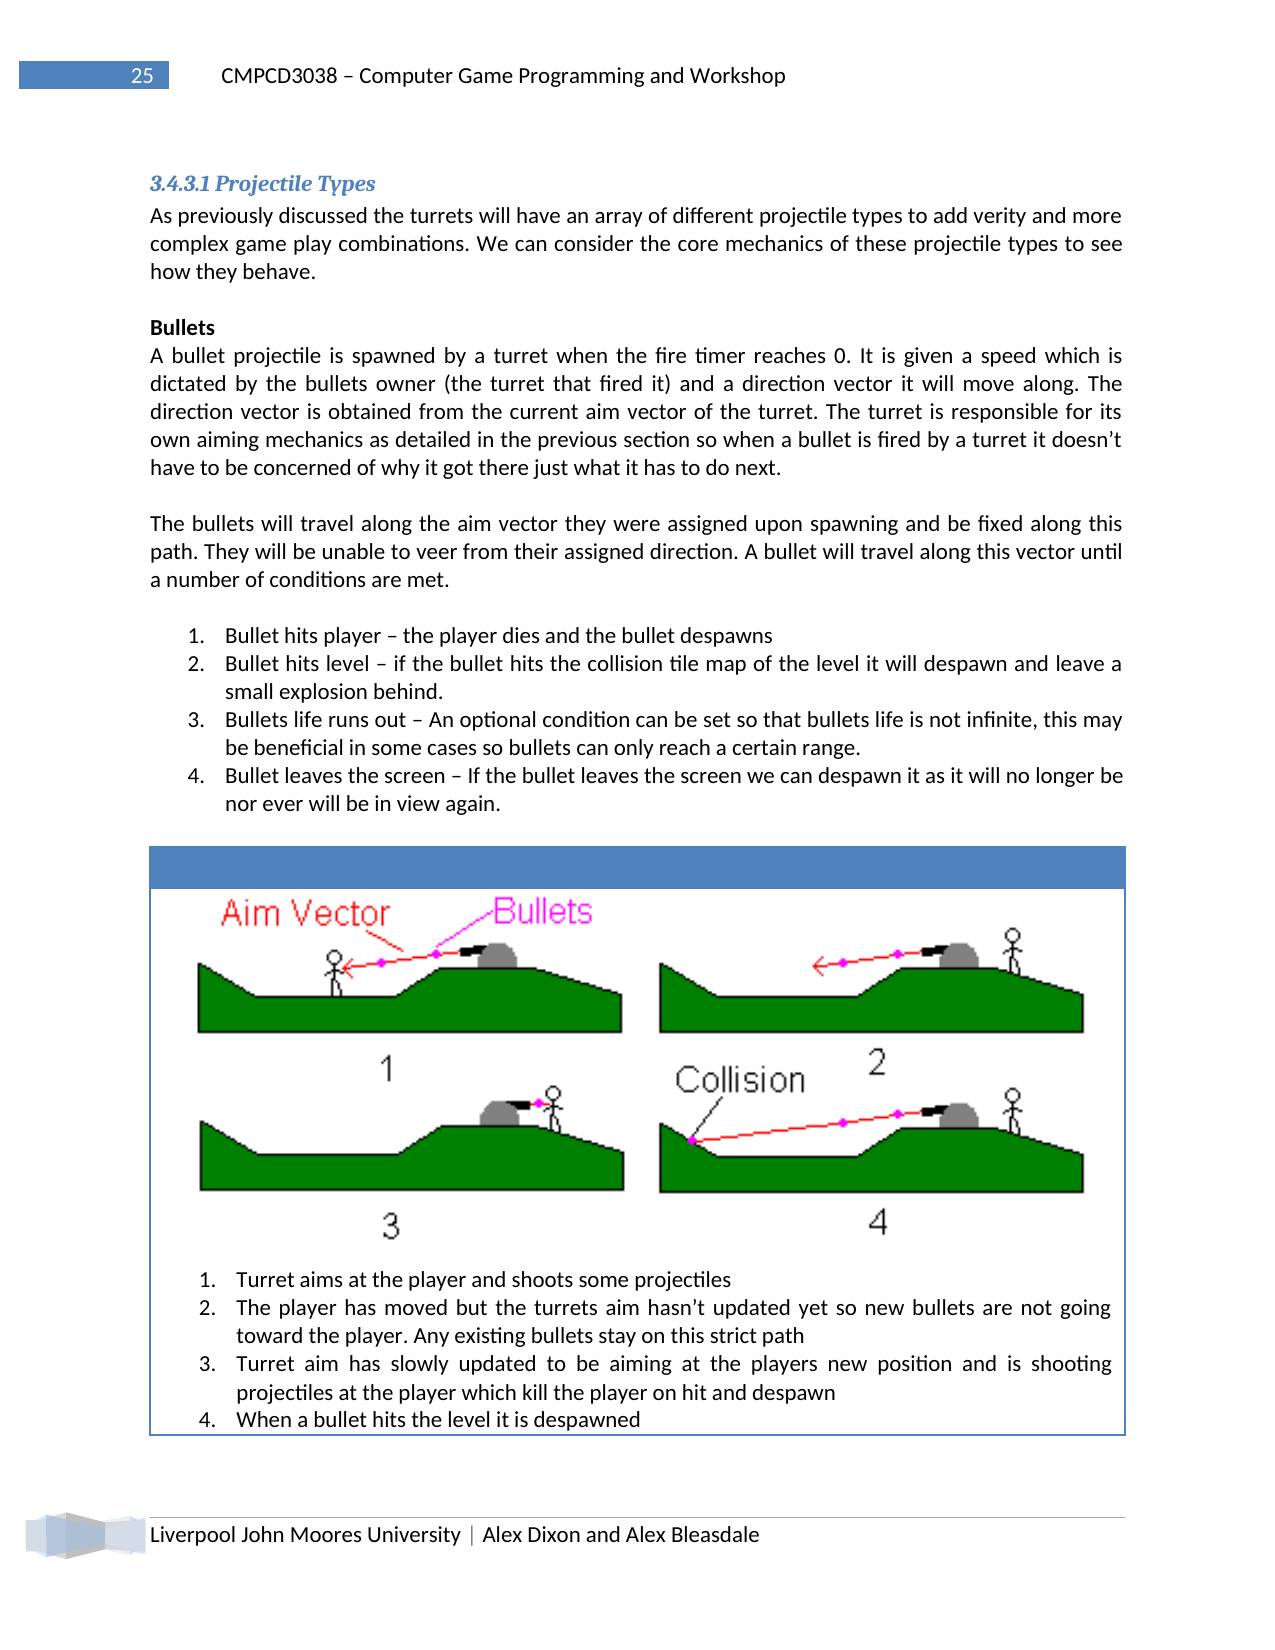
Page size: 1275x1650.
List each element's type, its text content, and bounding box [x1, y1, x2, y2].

list Bullet hits player – the player dies and the bullet despawns [187, 621, 1125, 649]
subtitle 3.4.3.1 Projectile Types [150, 171, 1125, 197]
text The bullets will travel along the aim vector they were assigned upon spawning and be fixed along this path. They will be unable to veer from their assigned direction. A bullet will travel along this vector until a number of conditions are met. [150, 509, 1125, 593]
text A bullet projectile is spawned by a turret when the fire timer reaches 0. It is given a speed which is dictated by the bullets owner (the turret that fired it) and a direction vector it will move along. The direction vector is obtained from the current aim vector of the turret. The turret is responsible for its own aiming mechanics as detailed in the previous section so when a bullet is fired by a turret it doesn’t have to be concerned of why it got there just what it has to do next. [150, 341, 1125, 481]
table_header [151, 848, 1124, 887]
picture [161, 889, 1115, 1266]
text Bullets [150, 313, 1125, 341]
list Bullet hits level – if the bullet hits the collision tile map of the level it will despawn and leave a small explosion behind. [187, 649, 1125, 705]
list Bullet leaves the screen – If the bullet leaves the screen we can despawn it as it will no longer be nor ever will be in view again. [187, 761, 1125, 817]
list Bullets life runs out – An optional condition can be set so that bullets life is not infinite, this may be beneficial in some cases so bullets can only reach a certain range. [187, 705, 1125, 761]
table_cell Turret aims at the player and shoots some projectiles The player has moved but the turrets aim hasn’t updated yet so new bullets are not going toward the player. Any existing bullets stay on this strict path Turret aim has slowly updated to be aiming at the players new position and is shooting projectiles at the player which kill the player on hit and despawn When a bullet hits the level it is despawned [151, 889, 1124, 1434]
text As previously discussed the turrets will have an array of different projectile types to add verity and more complex game play combinations. We can consider the core mechanics of these projectile types to see how they behave. [150, 201, 1125, 285]
